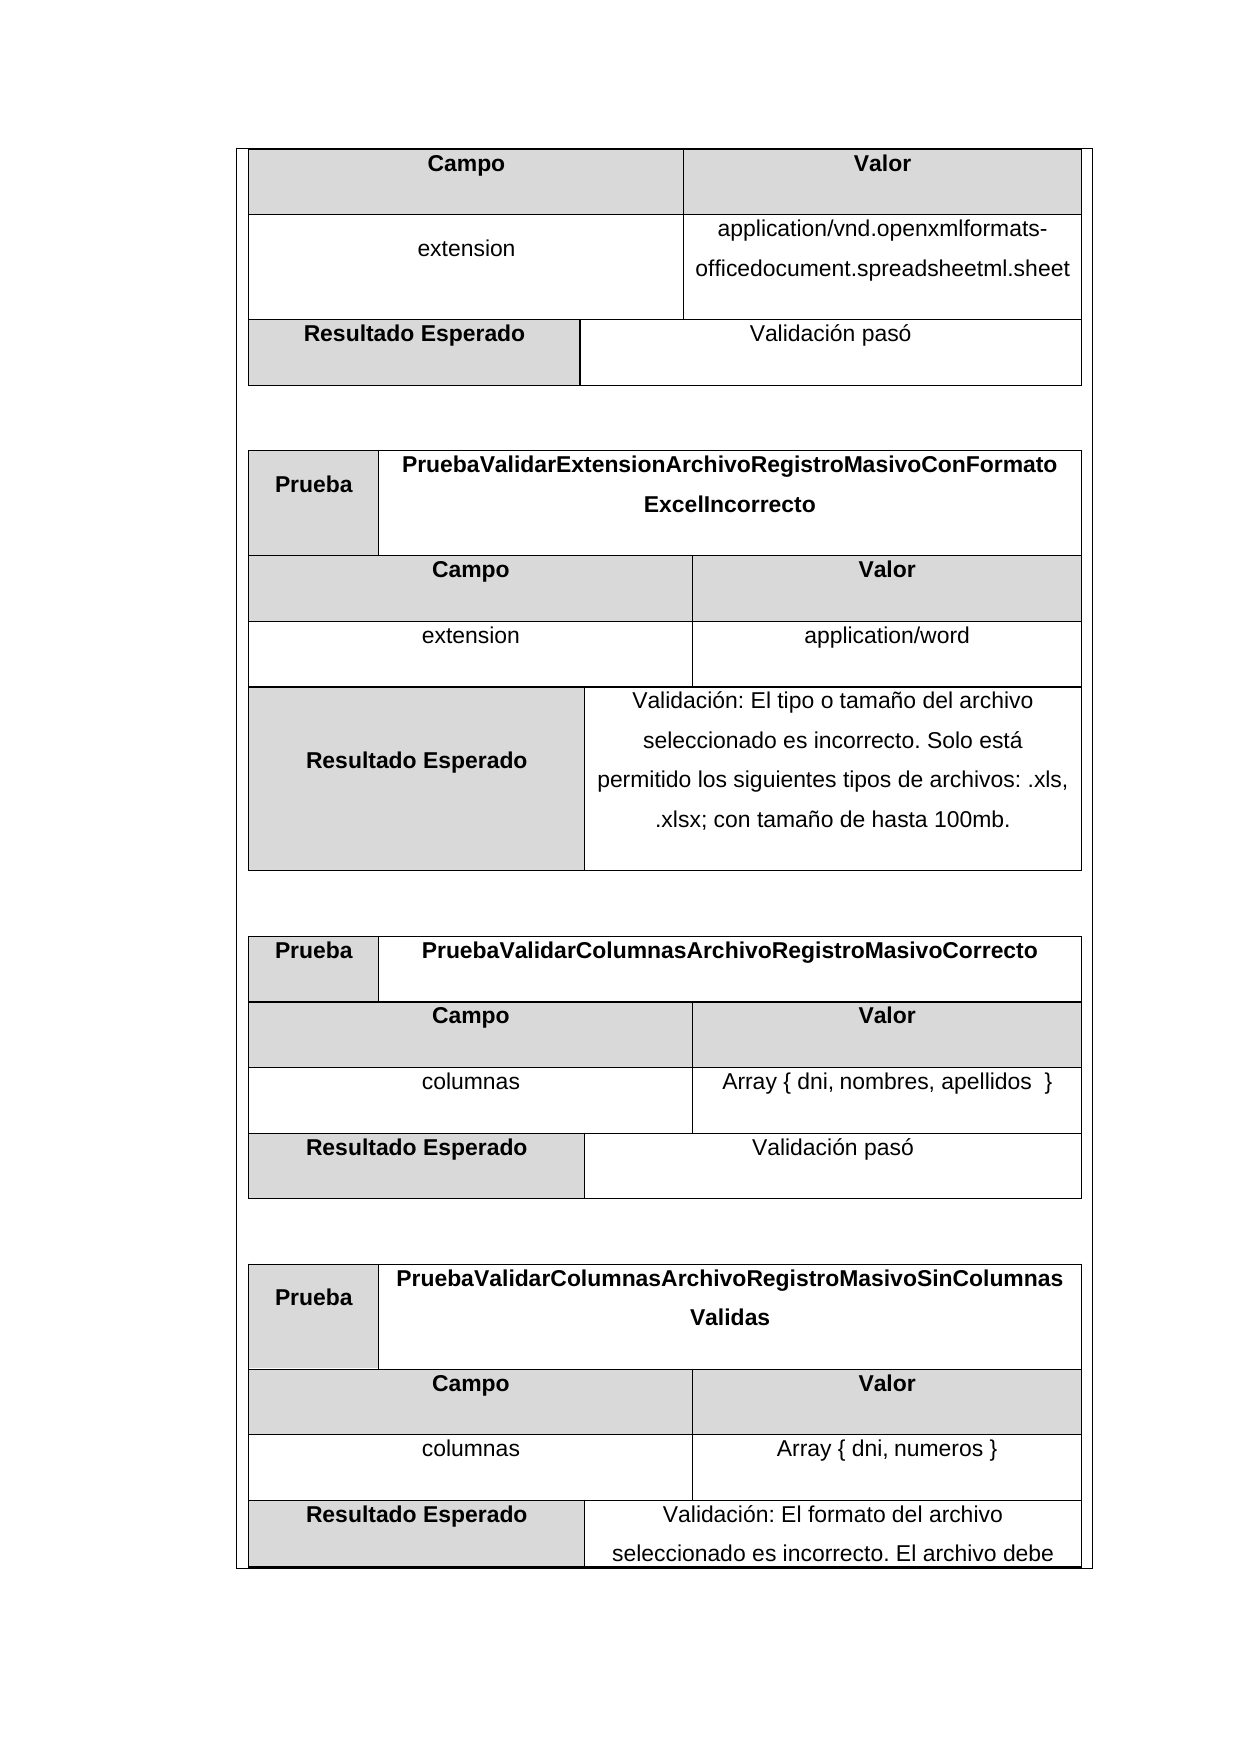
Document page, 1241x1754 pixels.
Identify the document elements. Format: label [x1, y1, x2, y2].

table_cell [237, 149, 1092, 1567]
